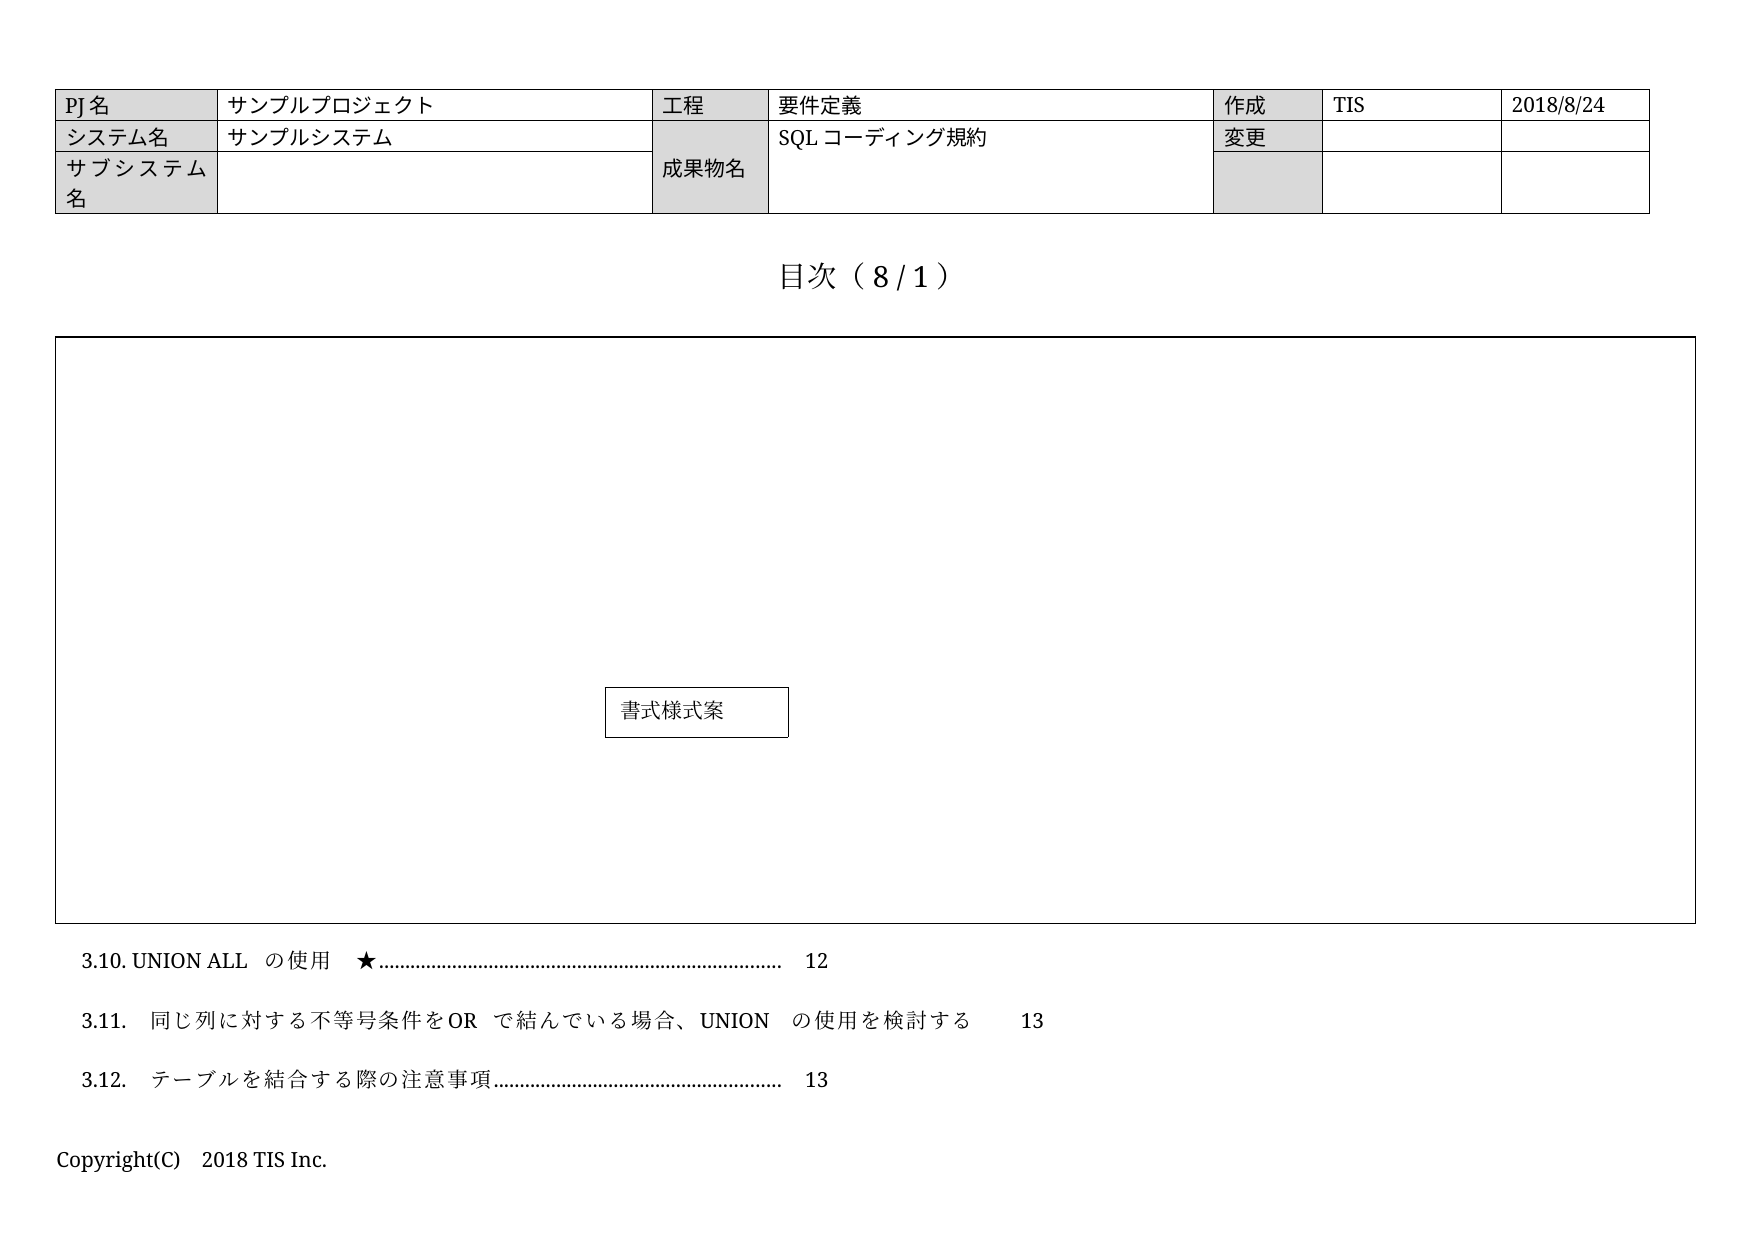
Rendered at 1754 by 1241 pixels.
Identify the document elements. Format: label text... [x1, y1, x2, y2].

text 3.10. UNION ALLの使用 ★ 12 [80, 930, 1685, 989]
text 3.11. 同じ列に対する不等号条件をORで結んでいる場合、UNIONの使用を検討する 13 [80, 989, 1685, 1049]
text 3.12. テーブルを結合する際の注意事項 13 [80, 1049, 1685, 1109]
